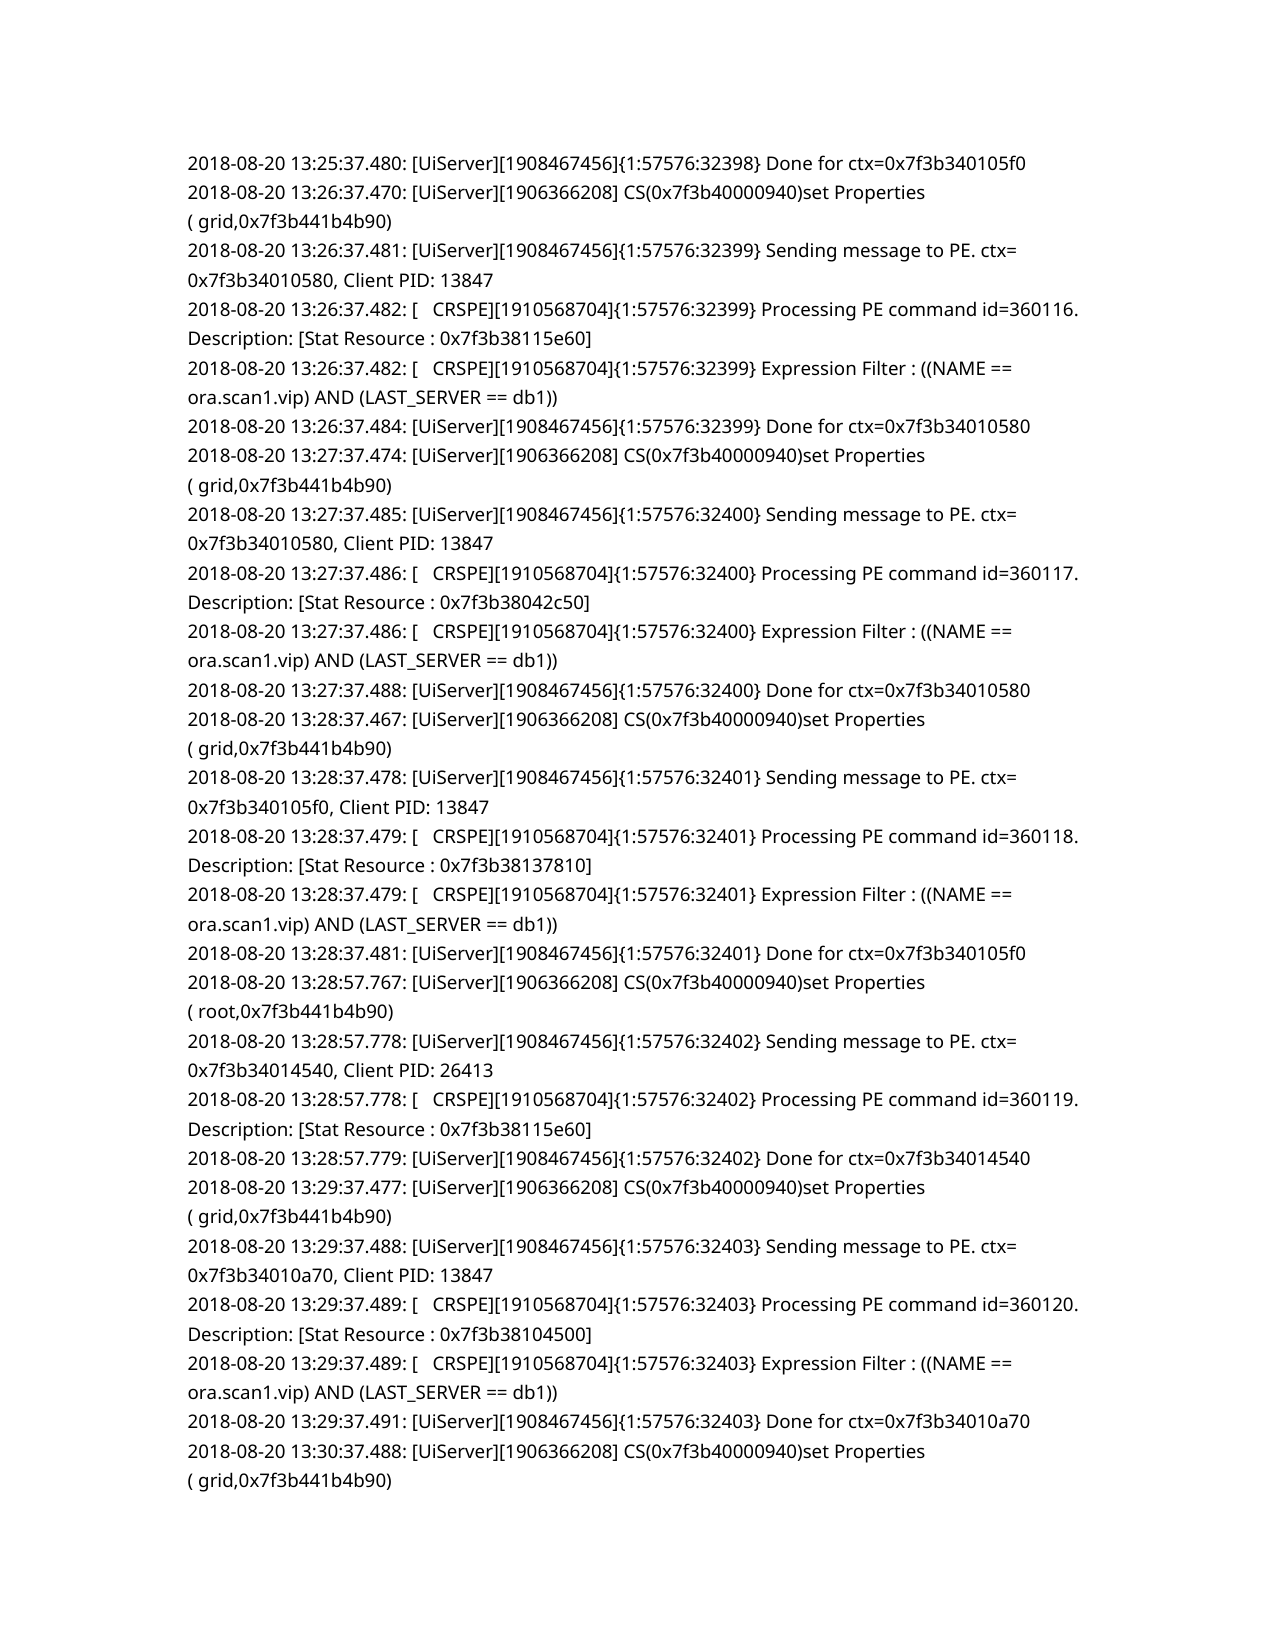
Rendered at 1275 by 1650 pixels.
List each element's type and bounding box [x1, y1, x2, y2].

text [187, 150, 1087, 1493]
